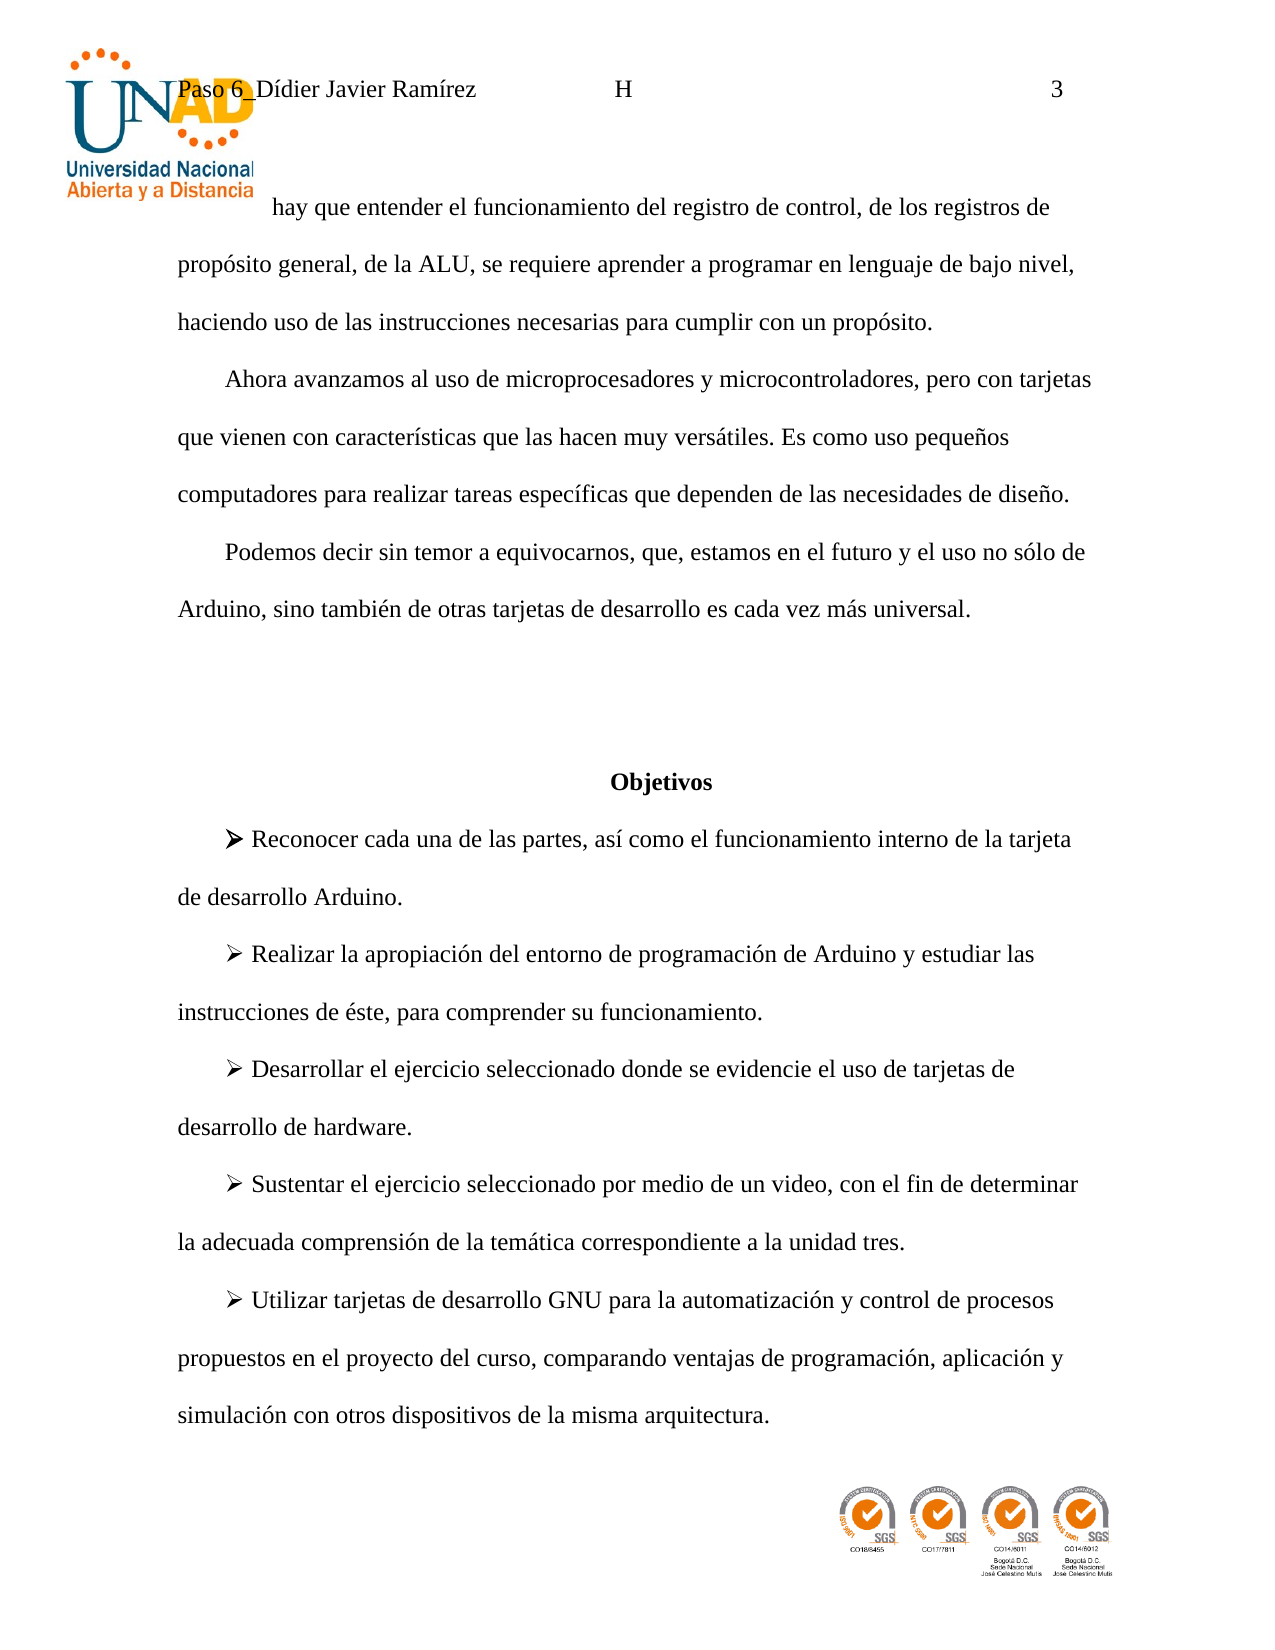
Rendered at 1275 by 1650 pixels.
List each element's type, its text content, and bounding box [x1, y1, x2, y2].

list Utilizar tarjetas de desarrollo GNU para la automatización y control de procesos propuestos en el proyecto del curso, comparando ventajas de programación, aplicación y simulación con otros dispositivos de la misma arquitectura. [177, 1285, 1098, 1429]
text Ahora avanzamos al uso de microprocesadores y microcontroladores, pero con tarjetas que vienen con características que las hacen muy versátiles. Es como uso pequeños computadores para realizar tareas específicas que dependen de las necesidades de diseño. [177, 364, 1098, 508]
list Desarrollar el ejercicio seleccionado donde se evidencie el uso de tarjetas de desarrollo de hardware. [177, 1054, 1098, 1141]
list Realizar la apropiación del entorno de programación de Arduino y estudiar las instrucciones de éste, para comprender su funcionamiento. [177, 939, 1098, 1026]
list Sustentar el ejercicio seleccionado por medio de un video, con el fin de determinar la adecuada comprensión de la temática correspondiente a la unidad tres. [177, 1169, 1098, 1256]
picture [65, 48, 254, 201]
list Reconocer cada una de las partes, así como el funcionamiento interno de la tarjeta de desarrollo Arduino. [177, 824, 1098, 911]
text Objetivos [177, 767, 1098, 796]
picture [839, 1486, 1113, 1576]
text Podemos decir sin temor a equivocarnos, que, estamos en el futuro y el uso no sólo de Arduino, sino también de otras tarjetas de desarrollo es cada vez más universal. [177, 537, 1098, 623]
